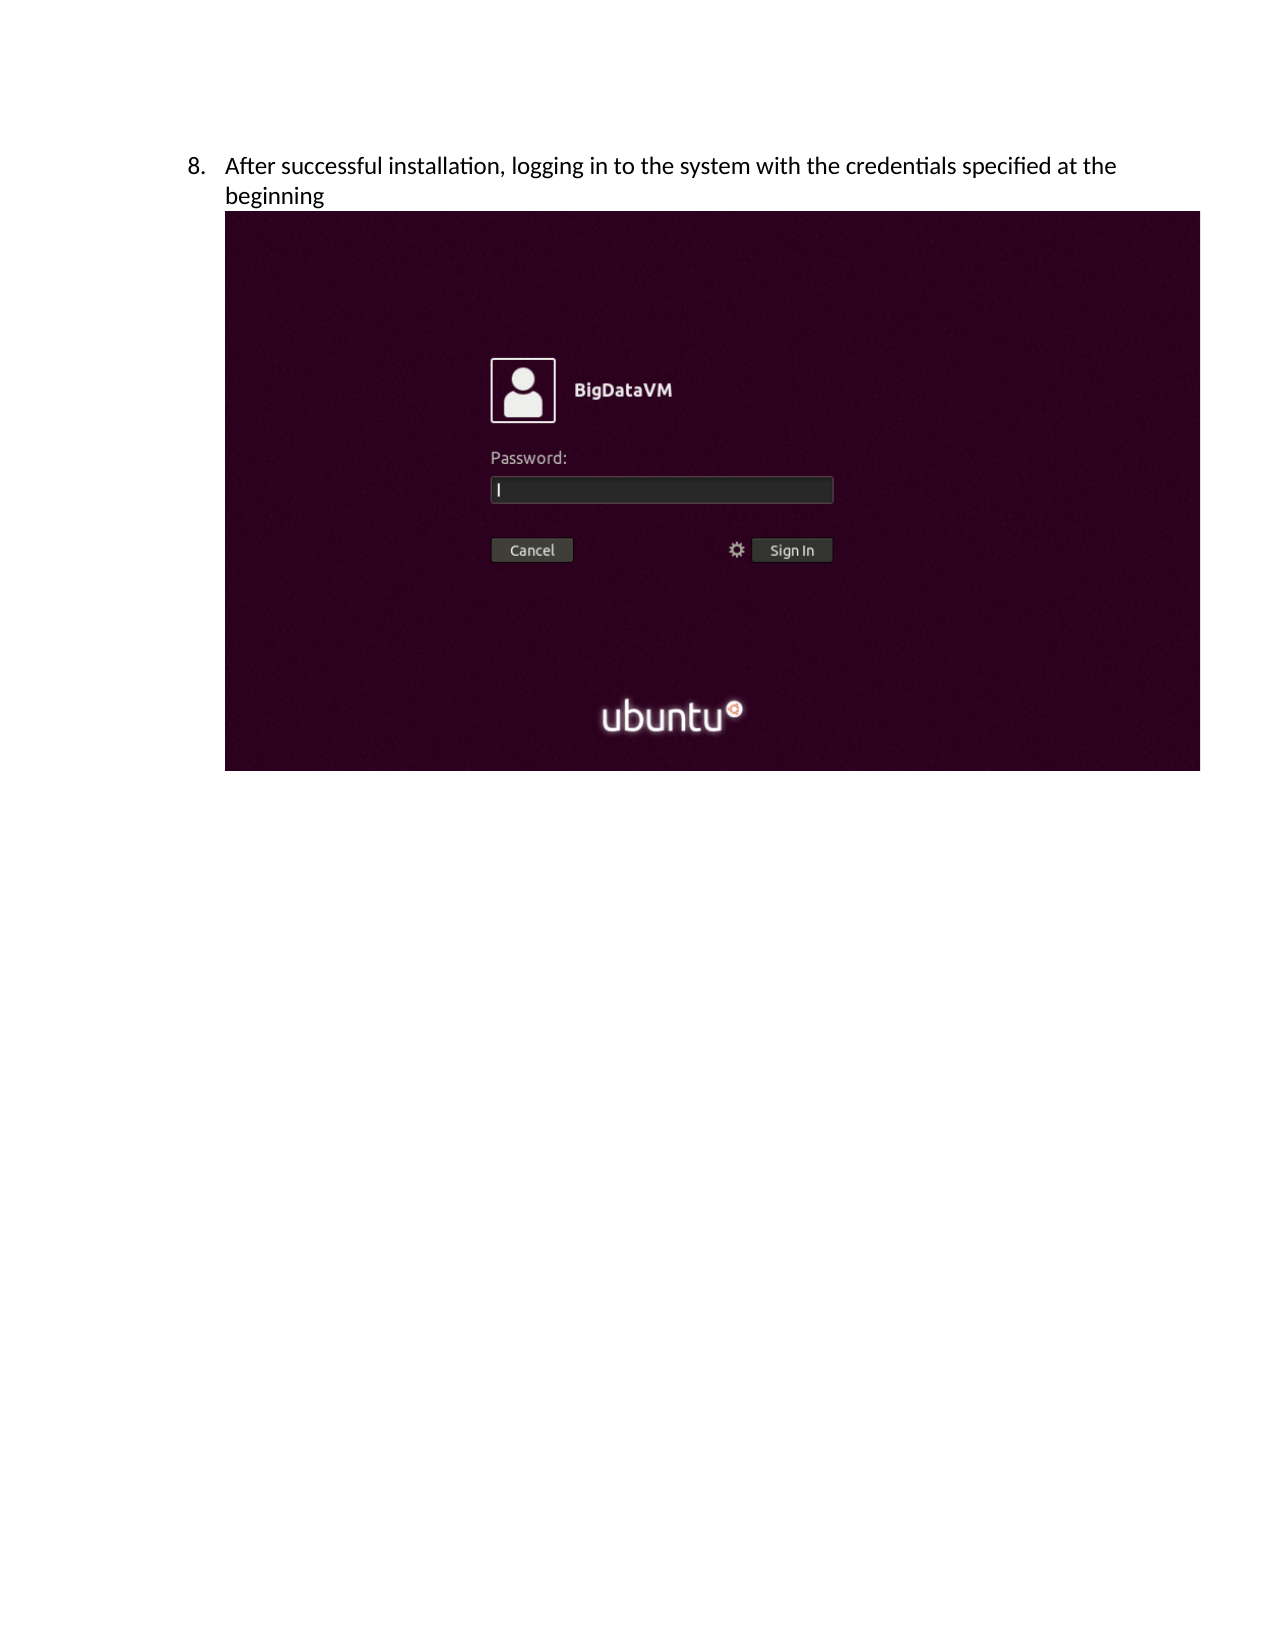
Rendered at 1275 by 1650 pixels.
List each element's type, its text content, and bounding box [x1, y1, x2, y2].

list After successful installation, logging in to the system with the credentials specified at the beginning [187, 150, 1125, 211]
picture [225, 211, 1200, 771]
